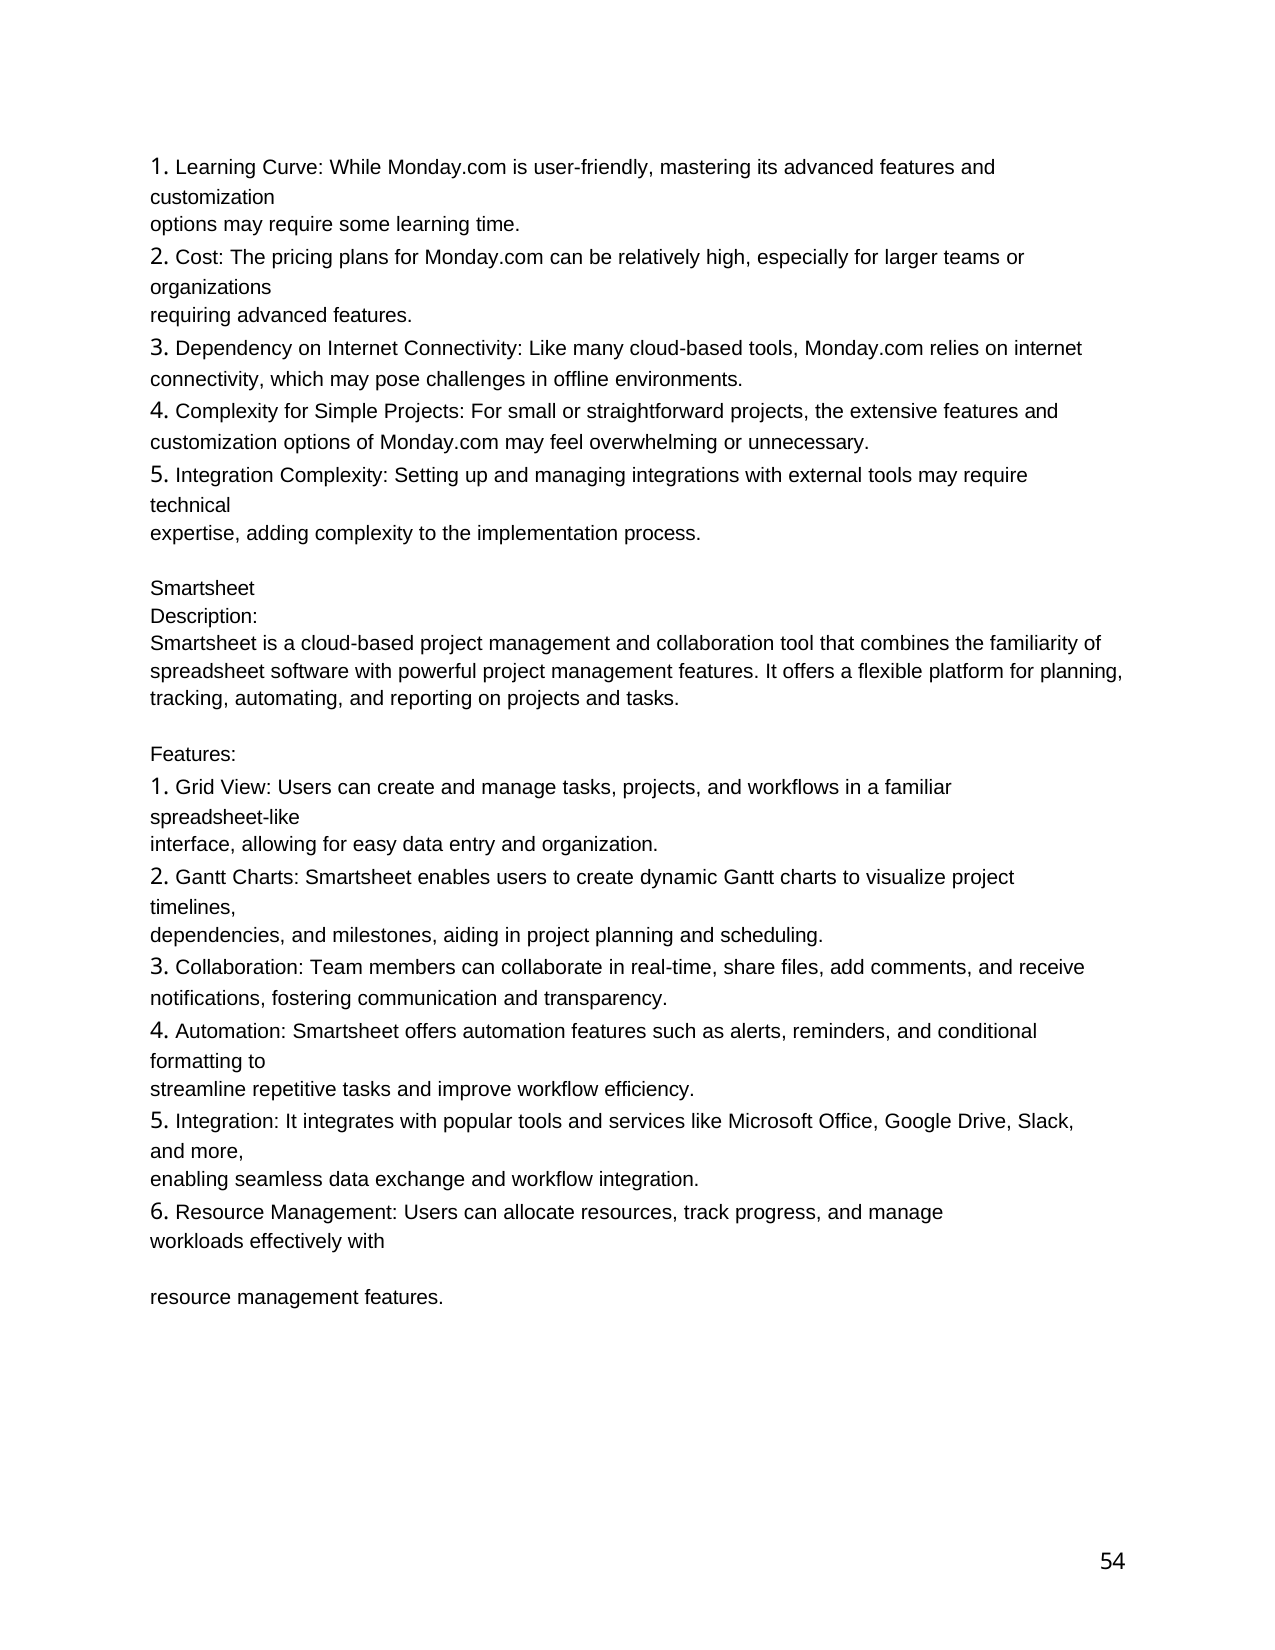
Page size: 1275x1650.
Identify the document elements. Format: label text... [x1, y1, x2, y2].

text options may require some learning time. [150, 212, 1217, 236]
list Cost: The pricing plans for Monday.com can be relatively high, especially for larger teams or organizations [150, 240, 1107, 299]
text resource management features. [150, 1285, 1217, 1309]
text connectivity, which may pose challenges in offline environments. [150, 366, 1217, 390]
text expertise, adding complexity to the implementation process. [150, 520, 1217, 544]
text spreadsheet software with powerful project management features. It offers a flexible platform for planning, [150, 659, 1126, 683]
text notifications, fostering communication and transparency. [150, 986, 1217, 1010]
text requiring advanced features. [150, 302, 1217, 326]
text Features: [150, 742, 1217, 766]
list Automation: Smartsheet offers automation features such as alerts, reminders, and conditional formatting to [150, 1014, 1122, 1073]
text customization options of Monday.com may feel overwhelming or unnecessary. [150, 430, 1217, 454]
text Smartsheet Description: [150, 576, 282, 628]
list Complexity for Simple Projects: For small or straightforward projects, the extensive features and [150, 394, 1102, 425]
list Integration Complexity: Setting up and managing integrations with external tools may require technical [150, 458, 1113, 517]
text interface, allowing for easy data entry and organization. [150, 832, 1217, 856]
list Dependency on Internet Connectivity: Like many cloud-based tools, Monday.com relies on internet [150, 330, 1089, 362]
list Collaboration: Team members can collaborate in real-time, share files, add comments, and receive [150, 950, 1093, 982]
text tracking, automating, and reporting on projects and tasks. [150, 686, 1217, 710]
text enabling seamless data exchange and workflow integration. [150, 1167, 1217, 1191]
list Grid View: Users can create and manage tasks, projects, and workflows in a familiar spreadsheet-like [150, 770, 1028, 829]
text dependencies, and milestones, aiding in project planning and scheduling. [150, 922, 1217, 946]
list Learning Curve: While Monday.com is user-friendly, mastering its advanced features and customization [150, 150, 1073, 209]
text streamline repetitive tasks and improve workflow efficiency. [150, 1076, 1217, 1100]
text Smartsheet is a cloud-based project management and collaboration tool that combines the familiarity of [150, 631, 1120, 655]
list Gantt Charts: Smartsheet enables users to create dynamic Gantt charts to visualize project timelines, [150, 860, 1097, 919]
list Resource Management: Users can allocate resources, track progress, and manage workloads effectively with [150, 1194, 1020, 1253]
list Integration: It integrates with popular tools and services like Microsoft Office, Google Drive, Slack, and more, [150, 1104, 1094, 1163]
